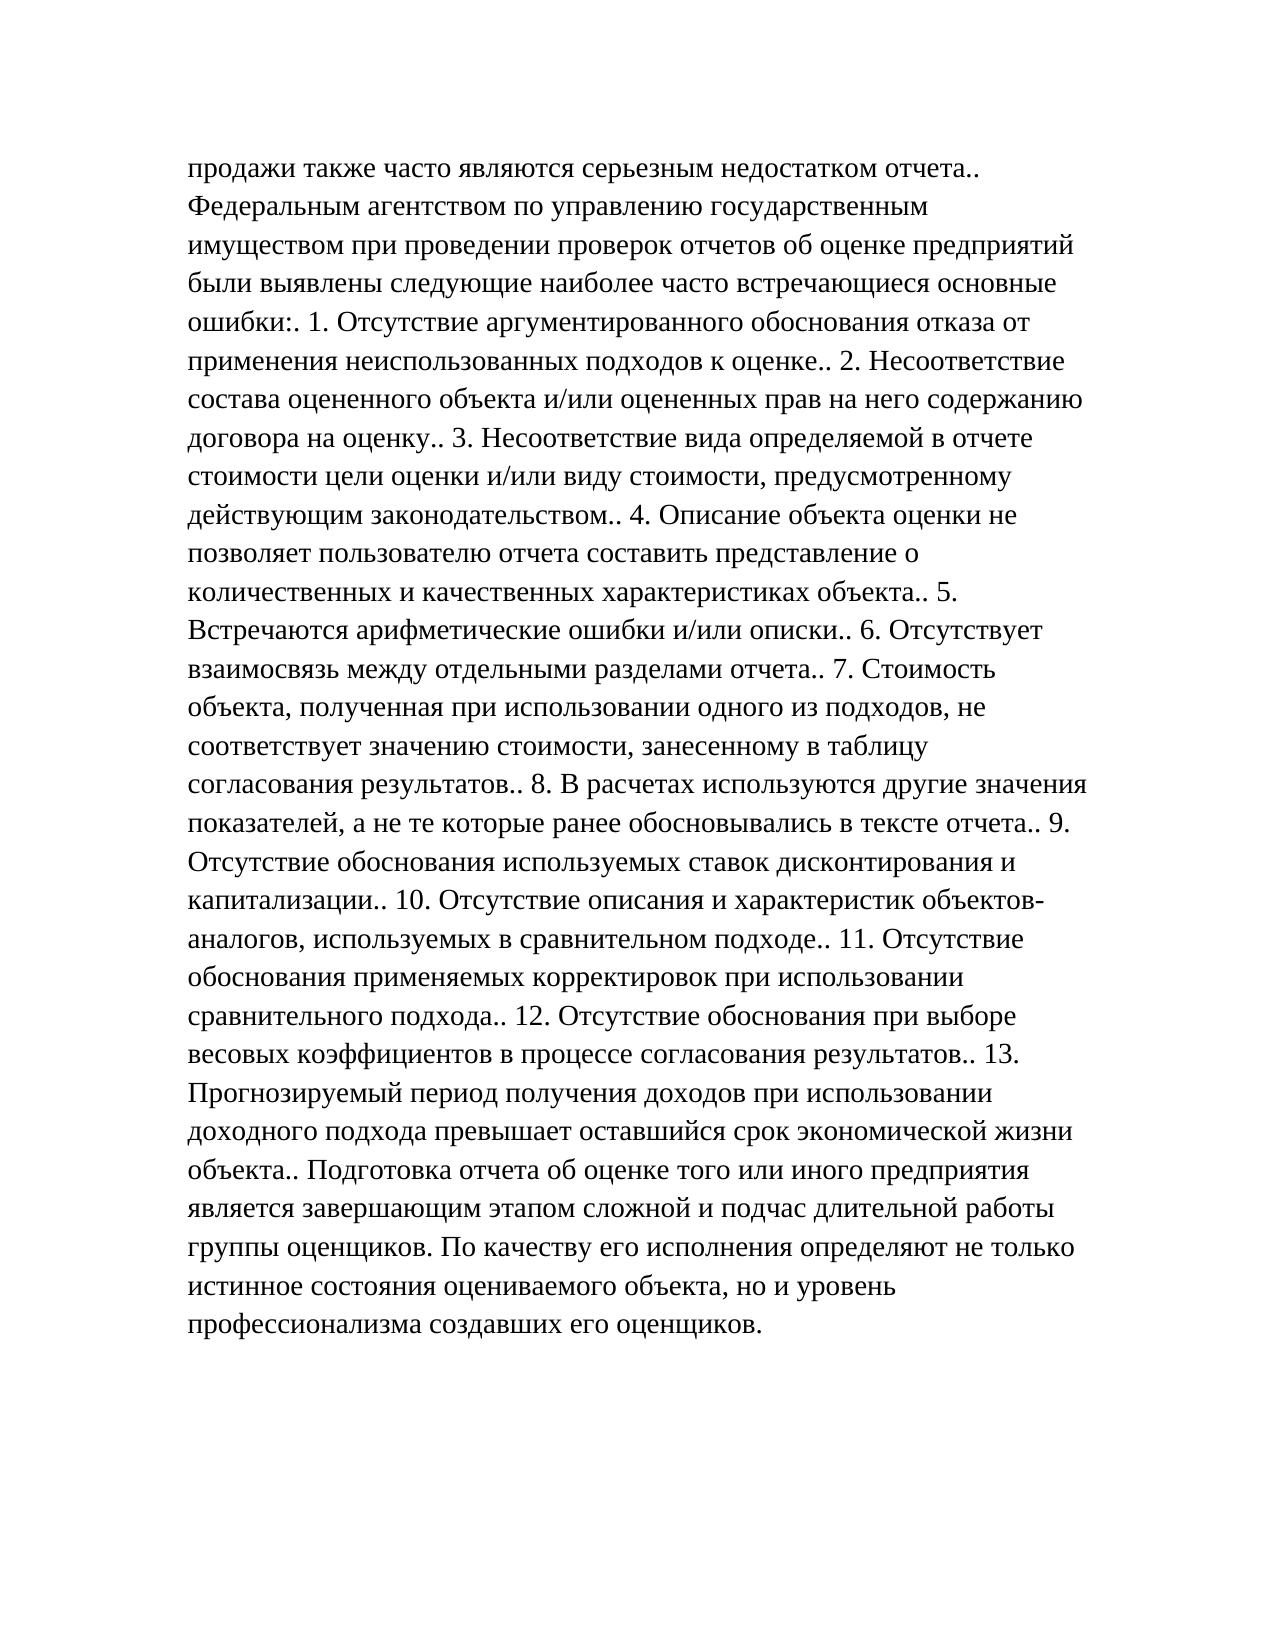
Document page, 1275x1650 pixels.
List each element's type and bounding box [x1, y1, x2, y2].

text [187, 150, 1087, 1340]
